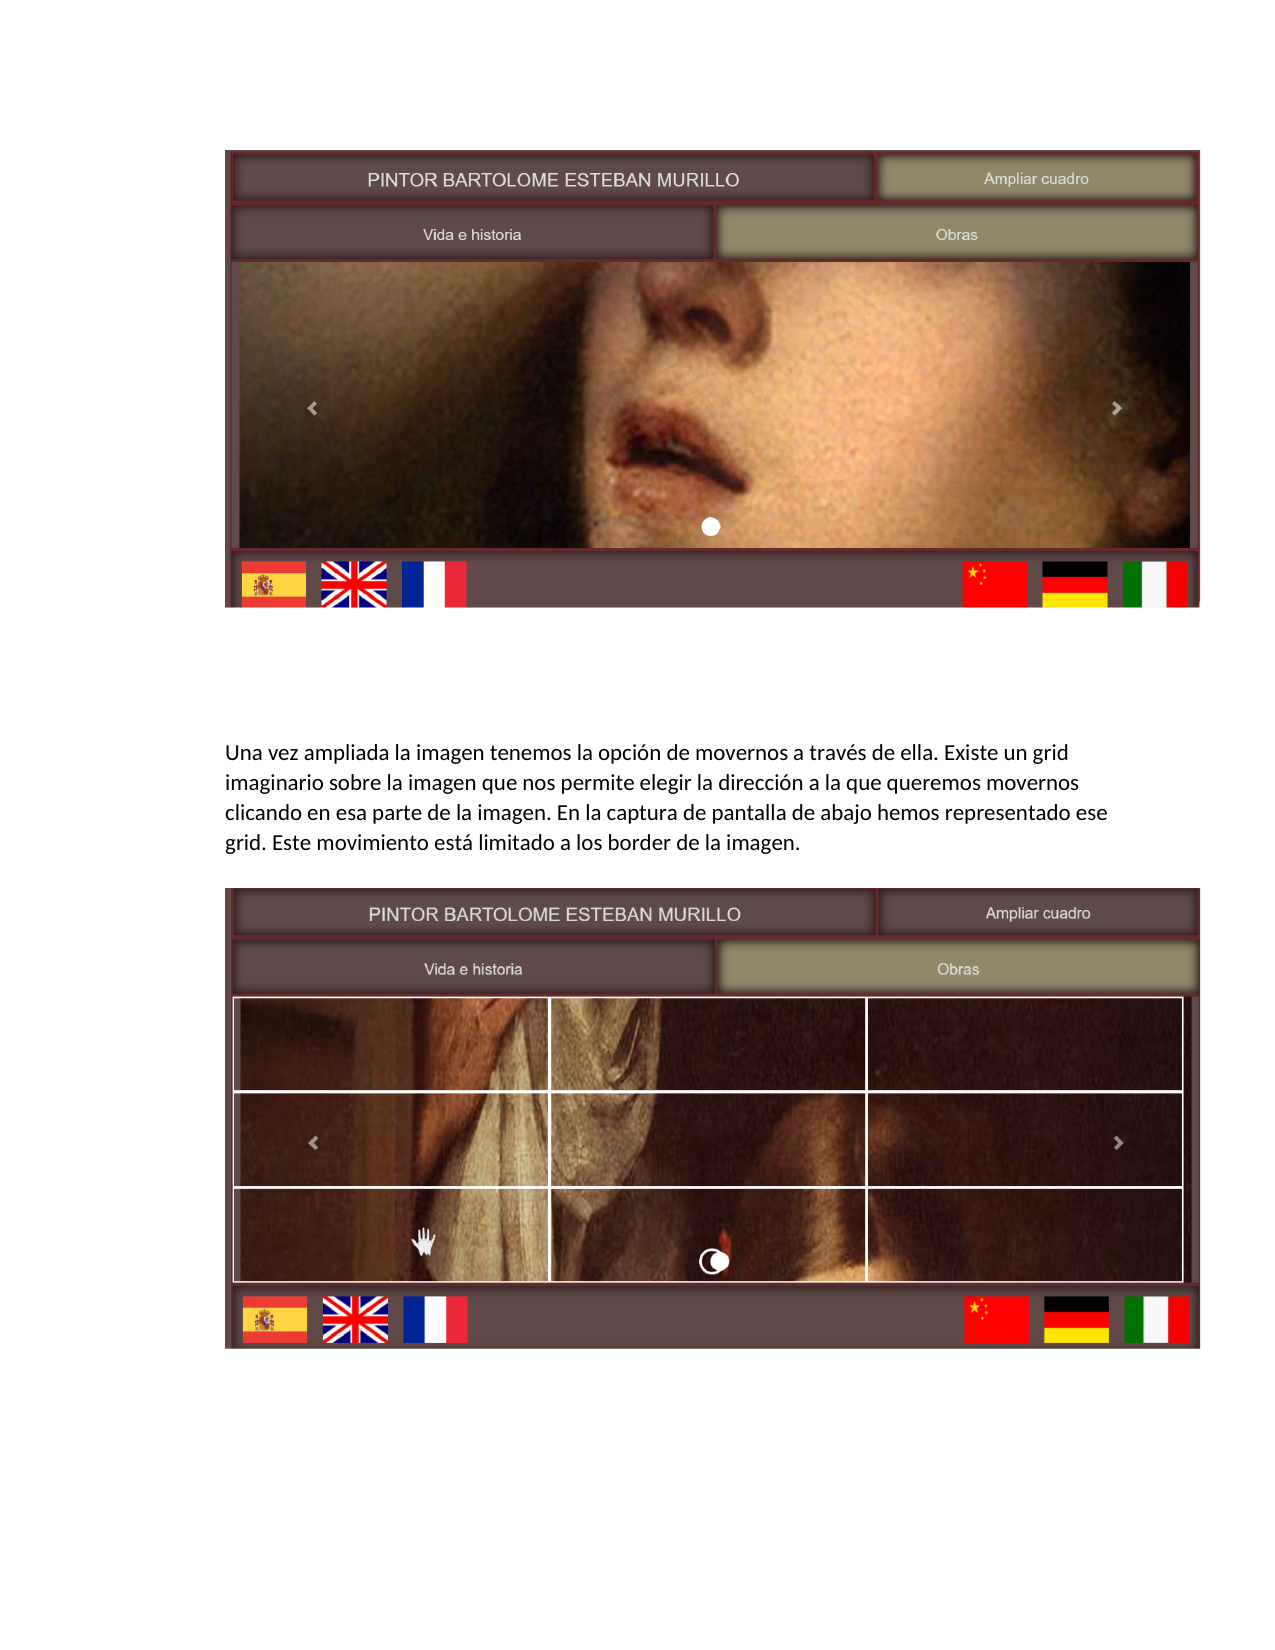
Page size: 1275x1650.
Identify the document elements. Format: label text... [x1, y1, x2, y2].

picture [225, 150, 1200, 676]
list Una vez ampliada la imagen tenemos la opción de movernos a través de ella. Existe un grid imaginario sobre la imagen que nos permite elegir la dirección a la que queremos movernos clicando en esa parte de la imagen. En la captura de pantalla de abajo hemos representado ese grid. Este movimiento está limitado a los border de la imagen. [225, 738, 1125, 857]
picture [225, 888, 1200, 1349]
